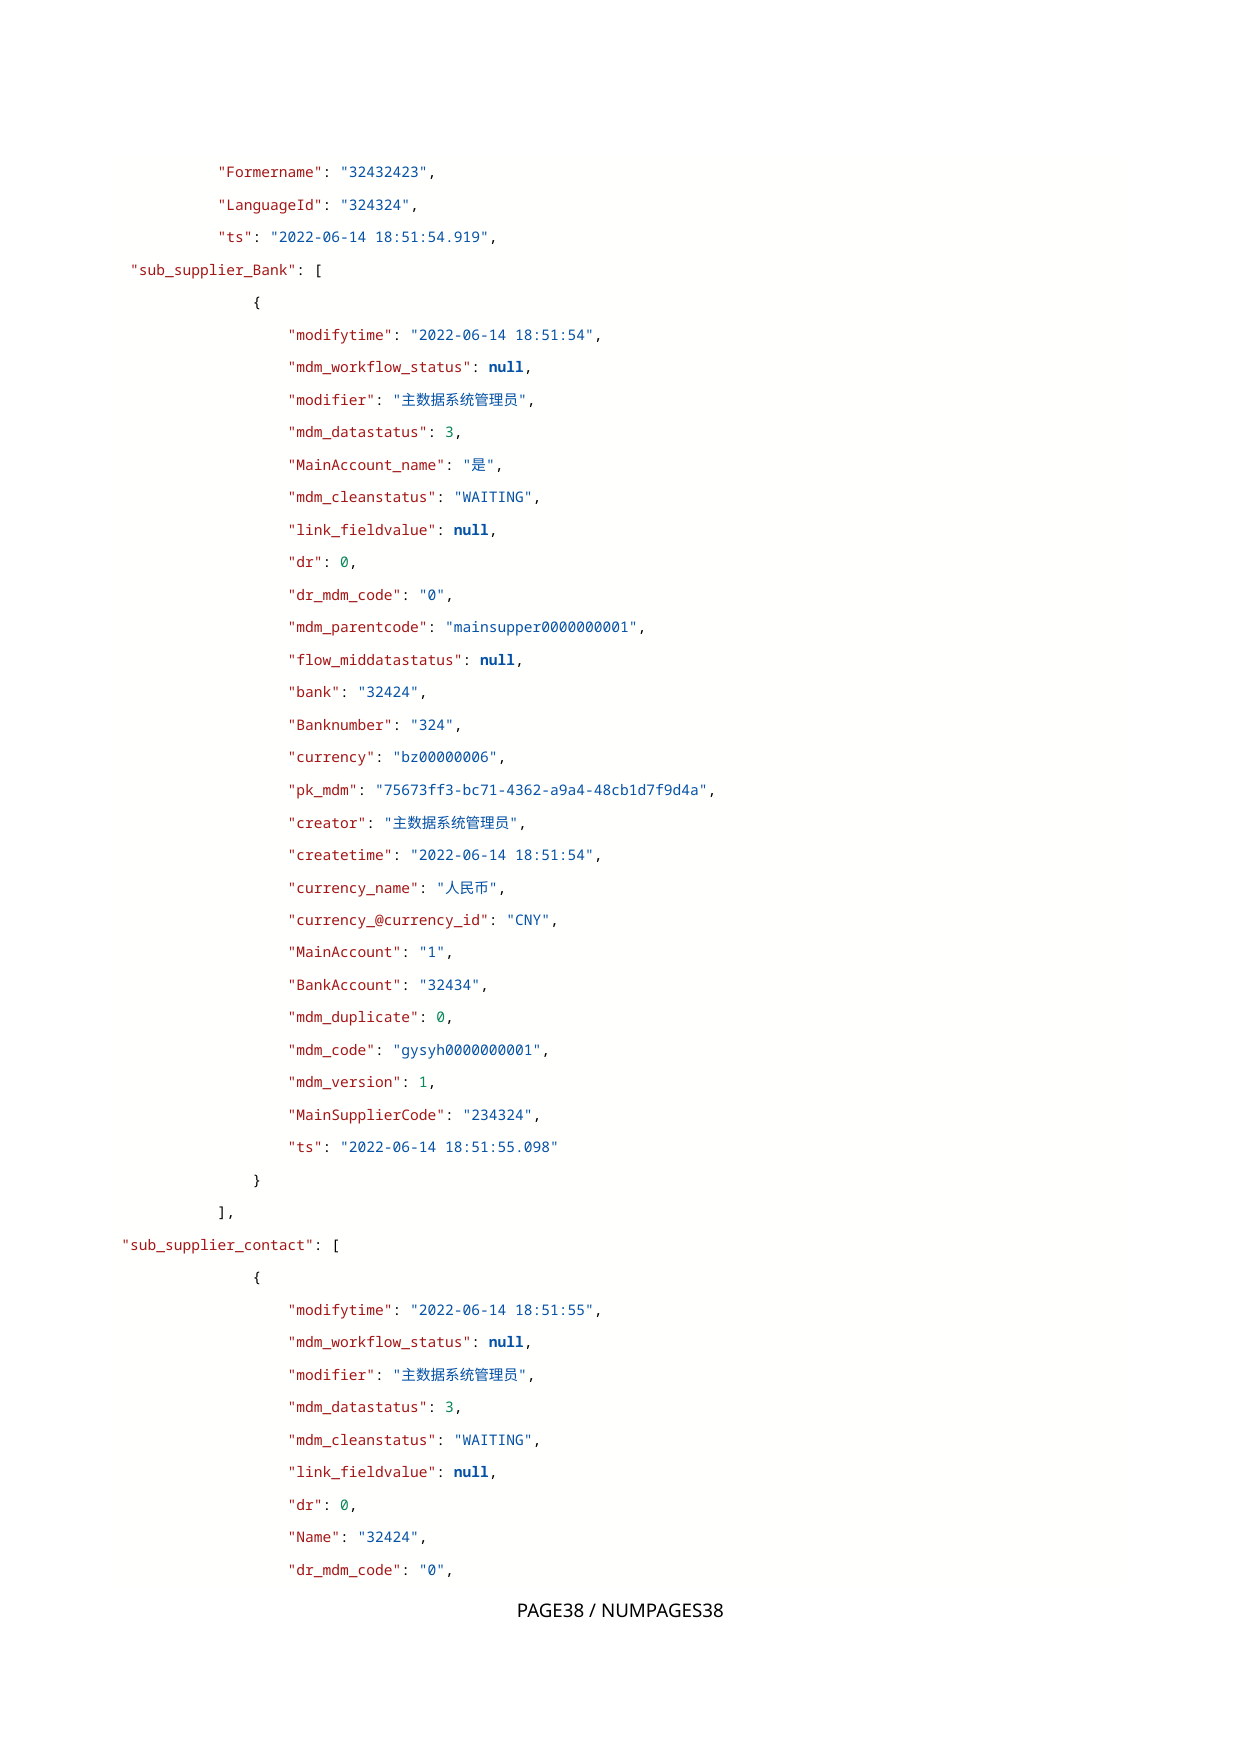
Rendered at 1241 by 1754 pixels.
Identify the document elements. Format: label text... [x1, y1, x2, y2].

text "mdm_cleanstatus": "WAITING", [112, 1423, 1128, 1456]
text "modifier": "主数据系统管理员", [112, 383, 1128, 416]
text } [112, 1163, 1128, 1196]
text "ts": "2022-06-14 18:51:55.098" [112, 1131, 1128, 1163]
text "currency_@currency_id": "CNY", [112, 903, 1128, 936]
text "dr": 0, [112, 546, 1128, 578]
text ], [112, 1196, 1128, 1228]
text "currency_name": "人民币", [112, 871, 1128, 903]
text "dr_mdm_code": "0", [112, 578, 1128, 611]
text "mdm_workflow_status": null, [112, 351, 1128, 383]
text "mdm_code": "gysyh0000000001", [112, 1033, 1128, 1066]
text "mdm_workflow_status": null, [112, 1326, 1128, 1358]
text "MainAccount": "1", [112, 936, 1128, 968]
text "ts": "2022-06-14 18:51:54.919", [112, 221, 1128, 253]
text "modifytime": "2022-06-14 18:51:54", [112, 318, 1128, 351]
text "sub_supplier_contact": [ [112, 1228, 1128, 1261]
text "mdm_duplicate": 0, [112, 1001, 1128, 1033]
text "MainSupplierCode": "234324", [112, 1098, 1128, 1131]
text "BankAccount": "32434", [112, 968, 1128, 1001]
text "modifier": "主数据系统管理员", [112, 1358, 1128, 1391]
text "modifytime": "2022-06-14 18:51:55", [112, 1293, 1128, 1326]
text "createtime": "2022-06-14 18:51:54", [112, 838, 1128, 871]
text "sub_supplier_Bank": [ [112, 253, 1128, 286]
text "Name": "32424", [112, 1521, 1128, 1553]
text "link_fieldvalue": null, [112, 1456, 1128, 1488]
text "Banknumber": "324", [112, 708, 1128, 741]
text "mdm_datastatus": 3, [112, 416, 1128, 448]
text "bank": "32424", [112, 676, 1128, 708]
text { [112, 1261, 1128, 1293]
text "dr_mdm_code": "0", [112, 1553, 1128, 1586]
text "creator": "主数据系统管理员", [112, 806, 1128, 838]
text "mdm_datastatus": 3, [112, 1391, 1128, 1423]
text "MainAccount_name": "是", [112, 448, 1128, 481]
text "dr": 0, [112, 1488, 1128, 1521]
text "pk_mdm": "75673ff3-bc71-4362-a9a4-48cb1d7f9d4a", [112, 773, 1128, 806]
text "mdm_version": 1, [112, 1066, 1128, 1098]
text "LanguageId": "324324", [112, 188, 1128, 221]
text "mdm_parentcode": "mainsupper0000000001", [112, 611, 1128, 643]
text "Formername": "32432423", [112, 156, 1128, 188]
text "currency": "bz00000006", [112, 741, 1128, 773]
text "mdm_cleanstatus": "WAITING", [112, 481, 1128, 513]
text "flow_middatastatus": null, [112, 643, 1128, 676]
text "link_fieldvalue": null, [112, 513, 1128, 546]
text { [112, 286, 1128, 318]
